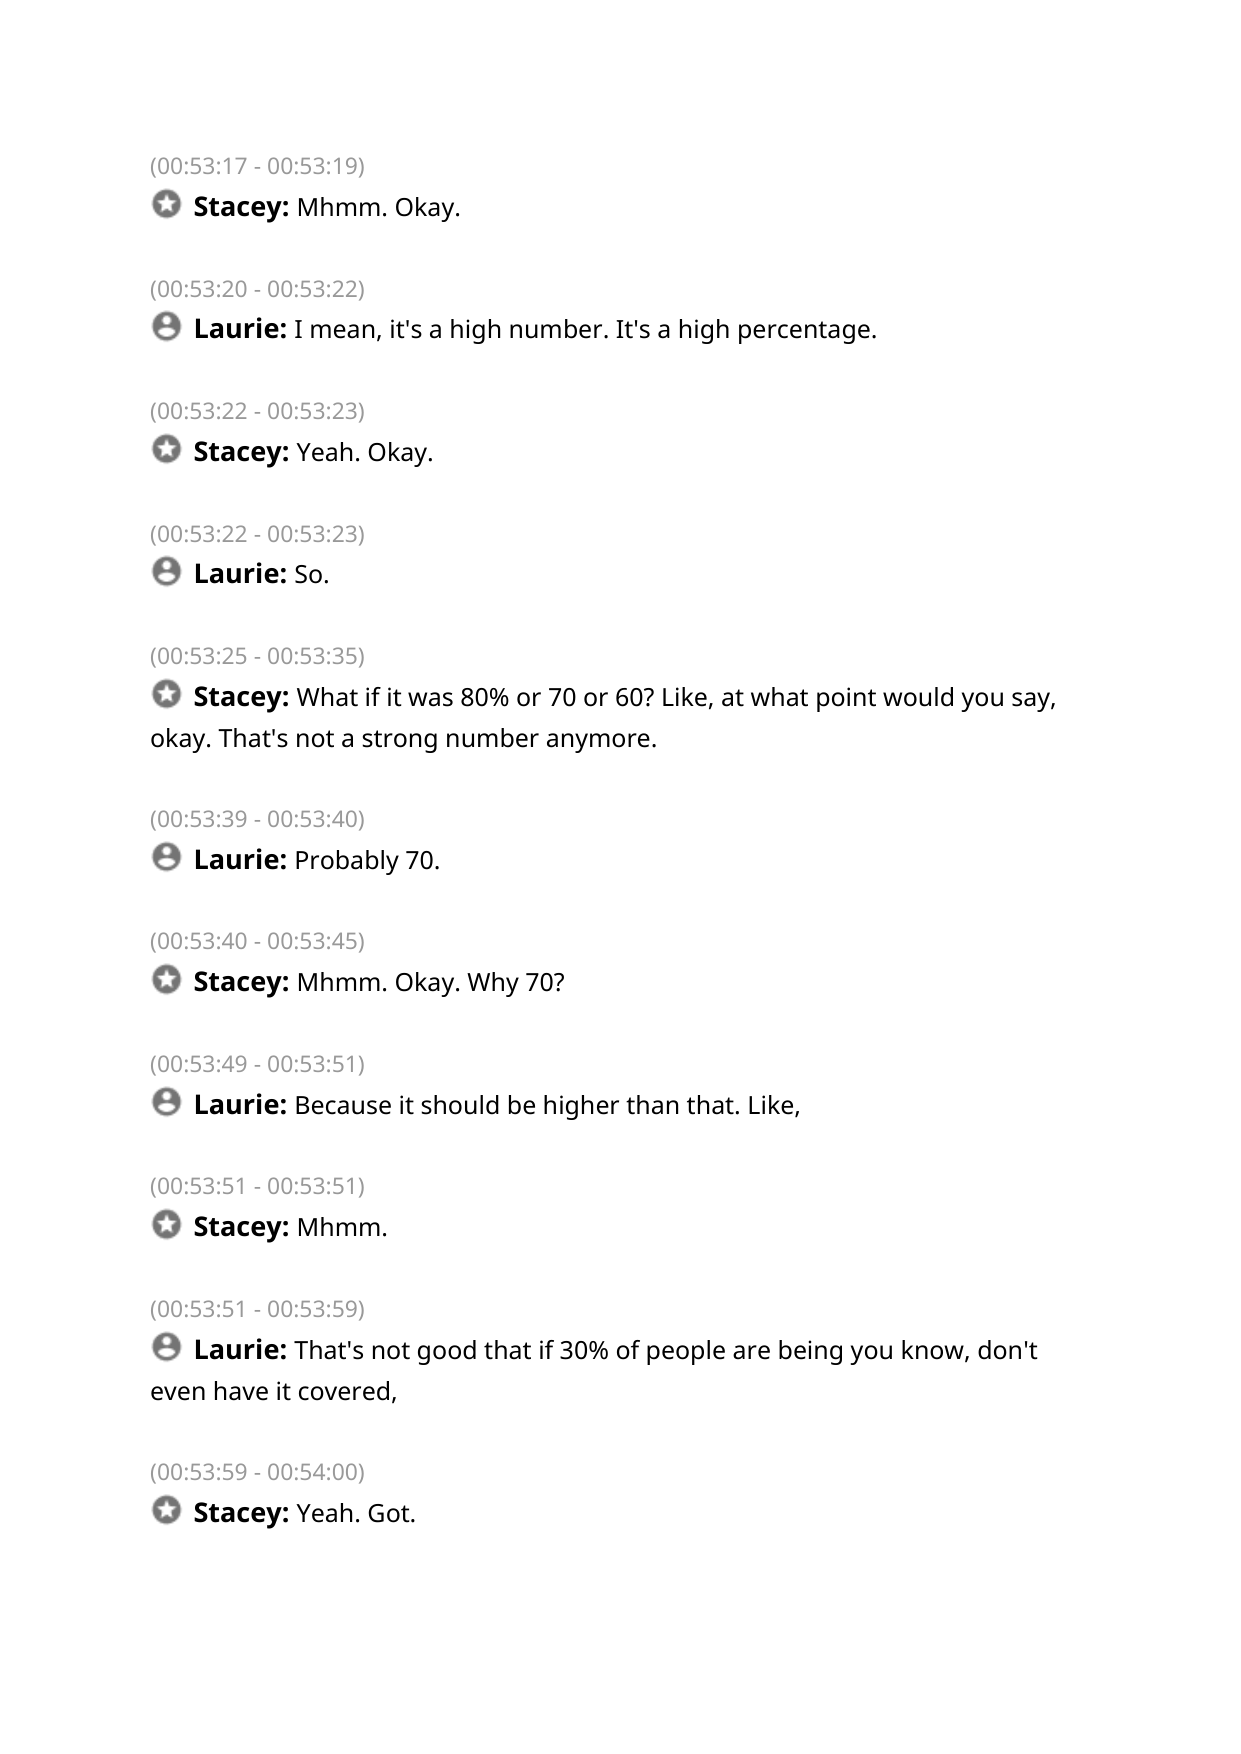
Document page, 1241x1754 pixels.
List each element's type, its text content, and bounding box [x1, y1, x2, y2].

text Stacey: Yeah. Okay. [150, 432, 1090, 469]
text Laurie: I mean, it's a high number. It's a high percentage. [150, 310, 1090, 347]
text Stacey: What if it was 80% or 70 or 60? Like, at what point would you say, okay. That's not a strong number anymore. [150, 677, 1090, 755]
picture [150, 1085, 184, 1119]
text (00:53:51 - 00:53:59) [150, 1293, 1090, 1324]
text Stacey: Mhmm. Okay. [150, 187, 1090, 224]
text Laurie: So. [150, 555, 1090, 592]
text (00:53:59 - 00:54:00) [150, 1456, 1090, 1487]
picture [150, 1330, 184, 1364]
picture [150, 677, 184, 711]
text Laurie: Because it should be higher than that. Like, [150, 1085, 1090, 1122]
text (00:53:22 - 00:53:23) [150, 517, 1090, 549]
text Stacey: Yeah. Got. [150, 1493, 1090, 1530]
text (00:53:49 - 00:53:51) [150, 1048, 1090, 1079]
text (00:53:20 - 00:53:22) [150, 272, 1090, 304]
picture [150, 432, 184, 466]
picture [150, 309, 184, 344]
picture [150, 554, 184, 589]
text (00:53:40 - 00:53:45) [150, 925, 1090, 957]
text Laurie: That's not good that if 30% of people are being you know, don't even have it covered, [150, 1330, 1090, 1408]
picture [150, 962, 184, 997]
picture [150, 187, 184, 221]
picture [150, 1207, 184, 1242]
text Stacey: Mhmm. Okay. Why 70? [150, 963, 1090, 1000]
text (00:53:17 - 00:53:19) [150, 150, 1090, 181]
text (00:53:22 - 00:53:23) [150, 395, 1090, 426]
text Laurie: Probably 70. [150, 840, 1090, 877]
picture [150, 1493, 184, 1527]
text Stacey: Mhmm. [150, 1208, 1090, 1245]
text (00:53:39 - 00:53:40) [150, 803, 1090, 834]
text (00:53:51 - 00:53:51) [150, 1170, 1090, 1202]
picture [150, 840, 184, 874]
text (00:53:25 - 00:53:35) [150, 640, 1090, 671]
